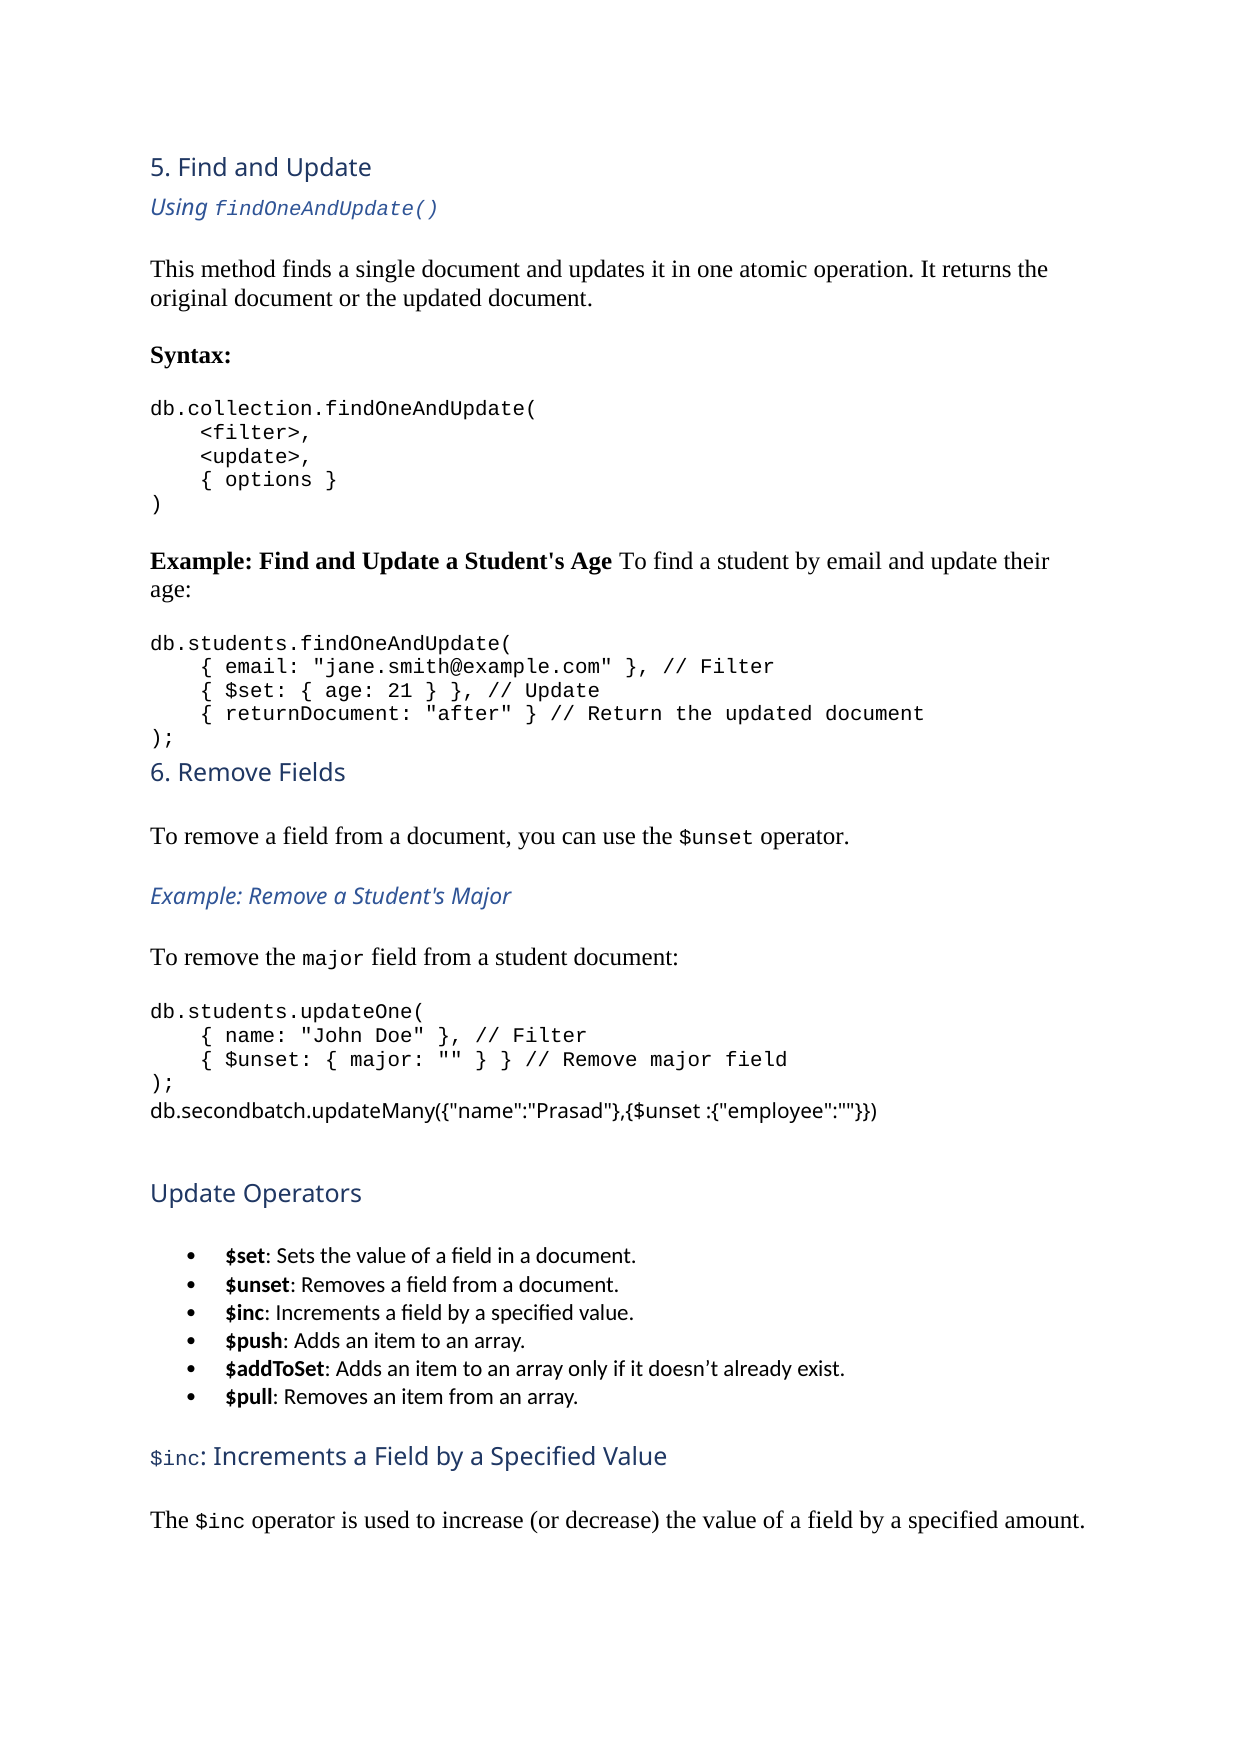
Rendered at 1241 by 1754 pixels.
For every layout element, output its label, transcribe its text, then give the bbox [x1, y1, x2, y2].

text To remove the major field from a student document: [150, 942, 1090, 972]
subtitle Using findOneAndUpdate() [150, 191, 1090, 222]
list $pull: Removes an item from an array. [187, 1382, 1090, 1410]
text ); db.secondbatch.updateMany({"name":"Prasad"},{$unset :{"employee":""}}) [150, 1072, 1090, 1124]
text { $set: { age: 21 } }, // Update [150, 680, 1090, 703]
subtitle 6. Remove Fields [150, 755, 1090, 789]
text { returnDocument: "after" } // Return the updated document [150, 703, 1090, 727]
text { email: "jane.smith@example.com" }, // Filter [150, 656, 1090, 680]
text To remove a field from a document, you can use the $unset operator. [150, 821, 1090, 850]
list $addToSet: Adds an item to an array only if it doesn’t already exist. [187, 1354, 1090, 1382]
text { name: "John Doe" }, // Filter [150, 1025, 1090, 1048]
subtitle Example: Remove a Student's Major [150, 879, 1090, 911]
list $push: Adds an item to an array. [187, 1326, 1090, 1354]
text { $unset: { major: "" } } // Remove major field [150, 1048, 1090, 1072]
list $set: Sets the value of a field in a document. [187, 1242, 1090, 1270]
text <update>, [150, 446, 1090, 469]
text Example: Find and Update a Student's Age To find a student by email and update their age: [150, 546, 1090, 603]
text ); [150, 727, 1090, 751]
text This method finds a single document and updates it in one atomic operation. It returns the original document or the updated document. [150, 254, 1090, 311]
text <filter>, [150, 422, 1090, 446]
list $inc: Increments a field by a specified value. [187, 1298, 1090, 1326]
text db.collection.findOneAndUpdate( [150, 398, 1090, 422]
text db.students.findOneAndUpdate( [150, 632, 1090, 656]
subtitle Update Operators [150, 1176, 1090, 1210]
subtitle 5. Find and Update [150, 150, 1090, 184]
text { options } [150, 469, 1090, 493]
text Syntax: [150, 341, 1090, 369]
text db.students.updateOne( [150, 1001, 1090, 1025]
list $unset: Removes a field from a document. [187, 1270, 1090, 1298]
text ) [150, 493, 1090, 517]
text The $inc operator is used to increase (or decrease) the value of a field by a specified amount. [150, 1505, 1090, 1534]
subtitle $inc: Increments a Field by a Specified Value [150, 1439, 1090, 1473]
